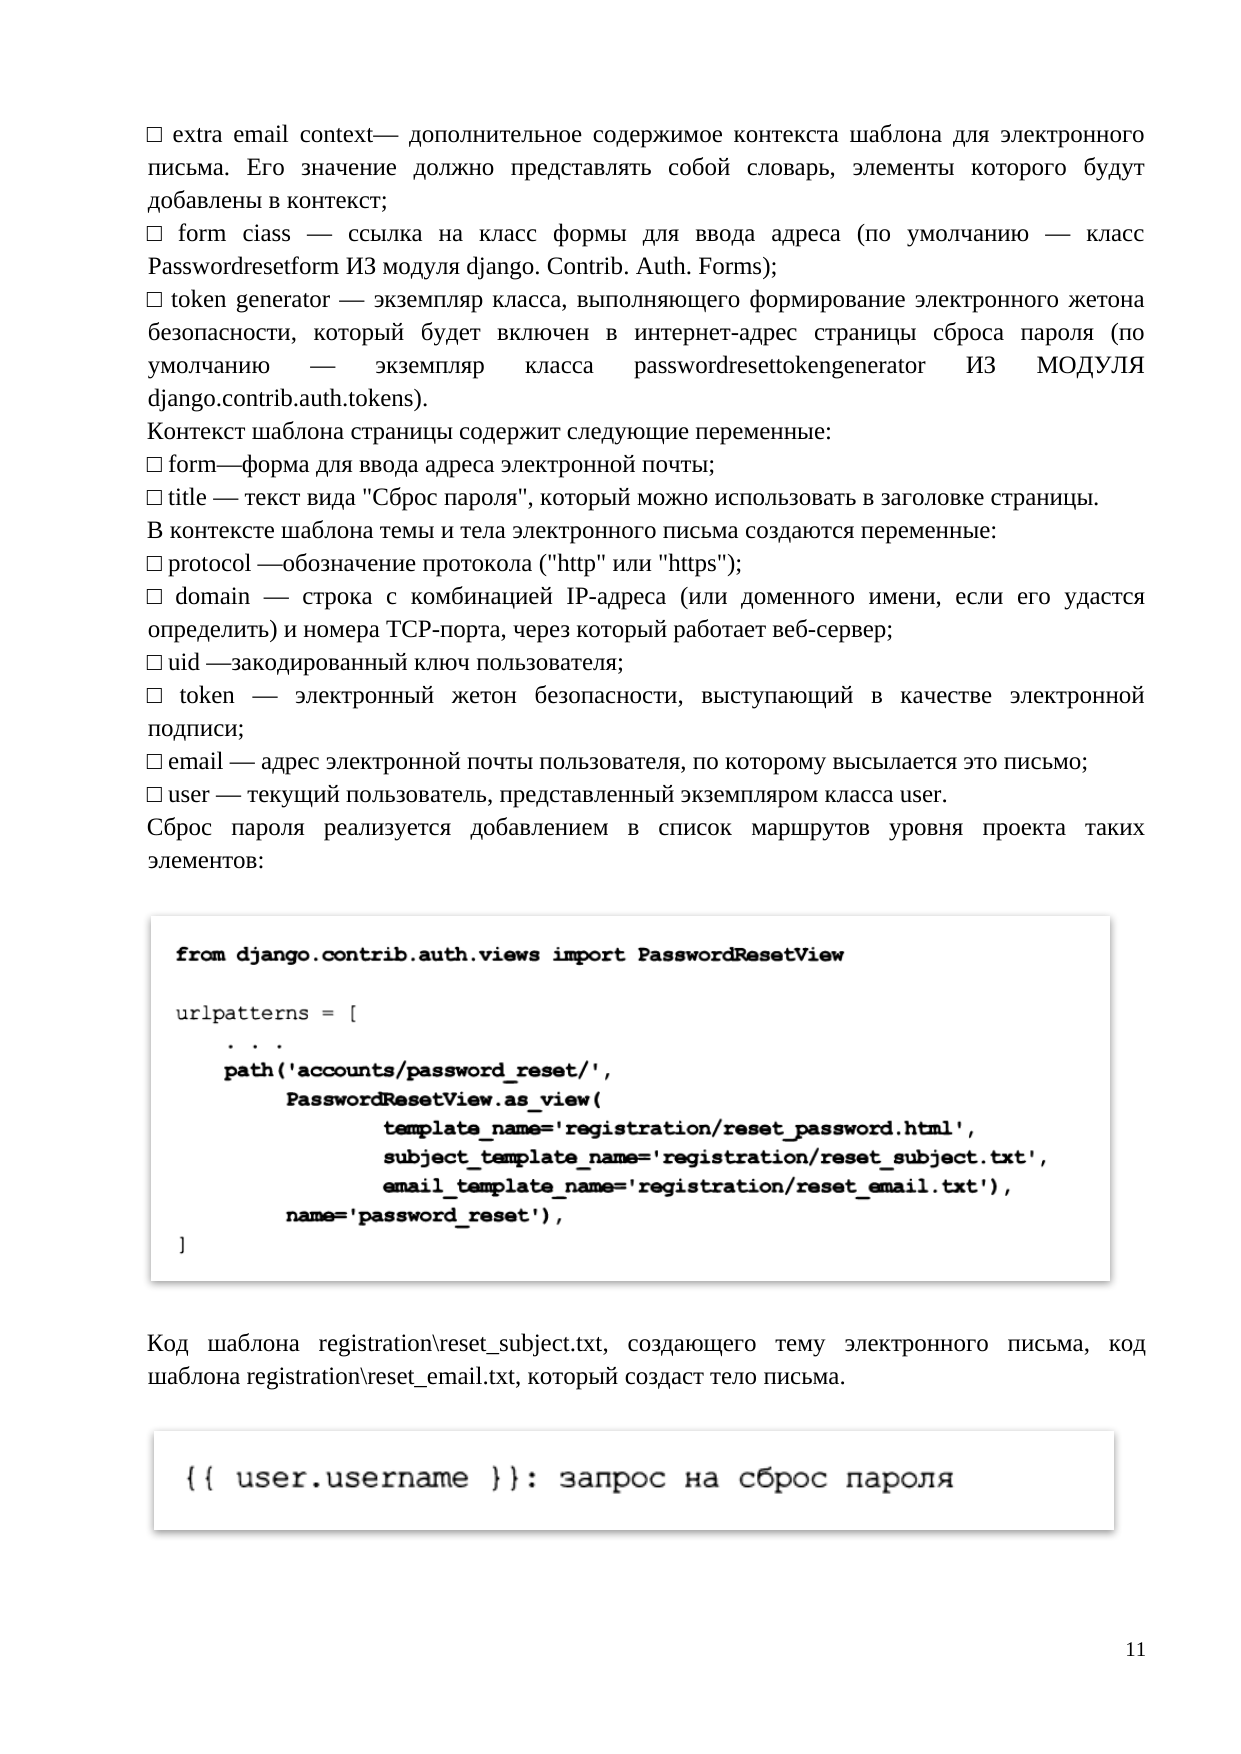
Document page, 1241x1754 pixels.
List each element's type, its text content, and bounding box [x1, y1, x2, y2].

picture [165, 930, 1096, 1266]
text □ form ciass — ссылка на класс формы для ввода адреса (по умолчанию — класс Passwordresetform ИЗ модуля django. Contrib. Auth. Forms); [147, 218, 1146, 280]
text □ title — текст вида "Сброс пароля", который можно использовать в заголовке страницы. [147, 482, 1146, 511]
text □ email — адрес электронной почты пользователя, по которому высылается это письмо; [147, 746, 1146, 775]
text □ uid —закодированный ключ пользователя; [147, 647, 1146, 676]
text □ protocol —обозначение протокола ("http" или "https"); [147, 548, 1146, 577]
text В контексте шаблона темы и тела электронного письма создаются переменные: [147, 515, 1146, 544]
text □ domain — строка с комбинацией IP-адреса (или доменного имени, если его удастся определить) и номера TCP-порта, через который работает веб-сервер; [147, 581, 1146, 643]
text □ token generator — экземпляр класса, выполняющего формирование электронного жетона безопасности, который будет включен в интернет-адрес страницы сброса пароля (по умолчанию — экземпляр класса passwordresettokengenerator ИЗ МОДУЛЯ django.contrib.auth.tokens). [147, 284, 1146, 412]
text □ form—форма для ввода адреса электронной почты; [147, 449, 1146, 478]
text □ user — текущий пользователь, представленный экземпляром класса user. [147, 779, 1146, 808]
text Контекст шаблона страницы содержит следующие переменные: [147, 416, 1146, 445]
text □ token — электронный жетон безопасности, выступающий в качестве электронной подписи; [147, 680, 1146, 742]
text □ extra email context— дополнительное содержимое контекста шаблона для электронного письма. Его значение должно представлять собой словарь, элементы которого будут добавлены в контекст; [147, 119, 1146, 214]
text Сброс пароля реализуется добавлением в список маршрутов уровня проекта таких элементов: [147, 812, 1146, 874]
picture [168, 1446, 1100, 1516]
text Код шаблона registration\reset_subject.txt, создающего тему электронного письма, код шаблона registration\reset_email.txt, который создаст тело письма. [147, 1328, 1146, 1389]
